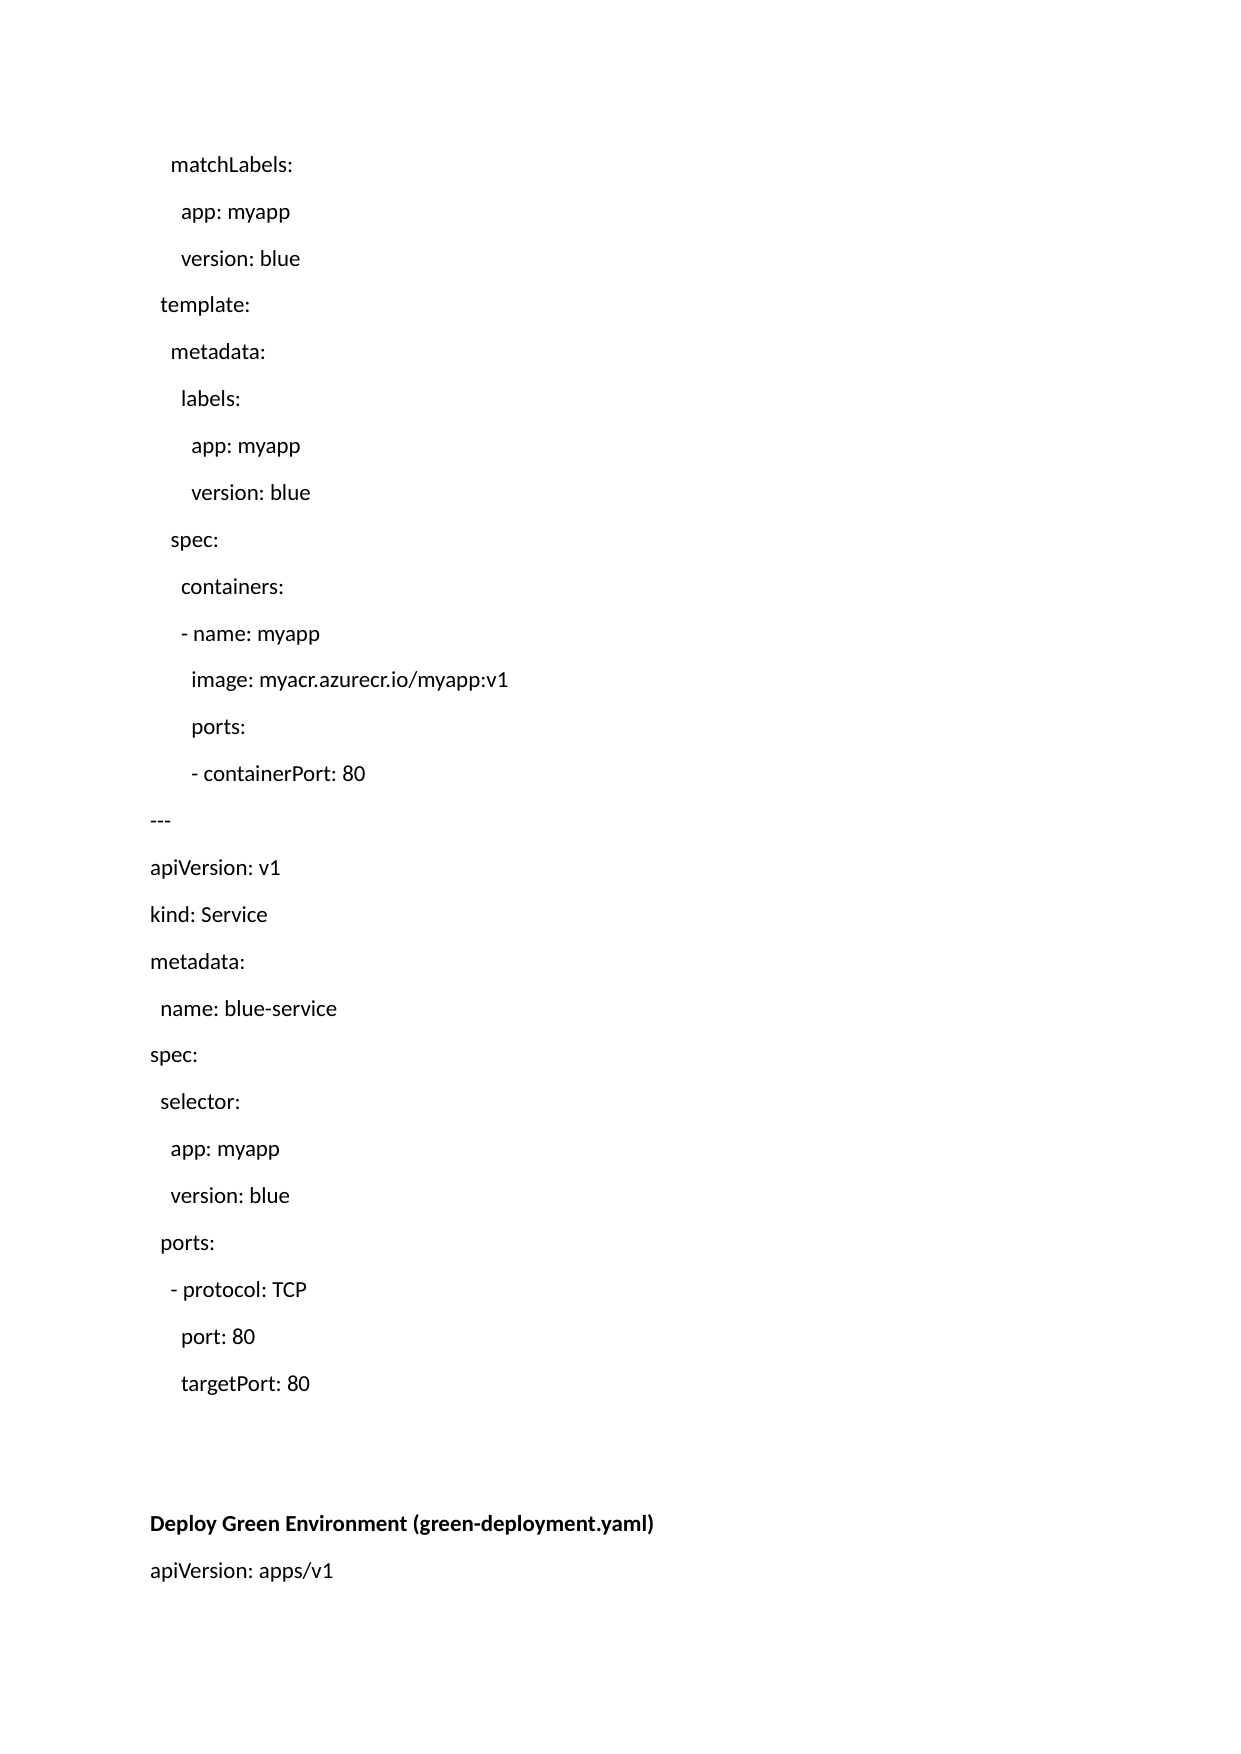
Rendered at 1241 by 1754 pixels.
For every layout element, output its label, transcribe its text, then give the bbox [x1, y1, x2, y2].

text template: [150, 291, 1090, 319]
text - name: myapp [150, 619, 1090, 647]
text ports: [150, 1228, 1090, 1256]
text metadata: [150, 337, 1090, 366]
text metadata: [150, 947, 1090, 975]
text containers: [150, 572, 1090, 600]
text version: blue [150, 1181, 1090, 1209]
text Deploy Green Environment (green-deployment.yaml) [150, 1509, 1090, 1537]
text apiVersion: apps/v1 [150, 1556, 1090, 1584]
text spec: [150, 525, 1090, 553]
text app: myapp [150, 1134, 1090, 1162]
text --- [150, 806, 1090, 834]
text version: blue [150, 478, 1090, 506]
text selector: [150, 1087, 1090, 1116]
text - containerPort: 80 [150, 759, 1090, 787]
text - protocol: TCP [150, 1275, 1090, 1303]
text labels: [150, 384, 1090, 412]
text spec: [150, 1041, 1090, 1069]
text targetPort: 80 [150, 1369, 1090, 1397]
text app: myapp [150, 197, 1090, 225]
text name: blue-service [150, 994, 1090, 1022]
text kind: Service [150, 900, 1090, 928]
text apiVersion: v1 [150, 853, 1090, 881]
text image: myacr.azurecr.io/myapp:v1 [150, 666, 1090, 694]
text ports: [150, 712, 1090, 741]
text version: blue [150, 244, 1090, 272]
text port: 80 [150, 1322, 1090, 1350]
text matchLabels: [150, 150, 1090, 178]
text app: myapp [150, 431, 1090, 459]
